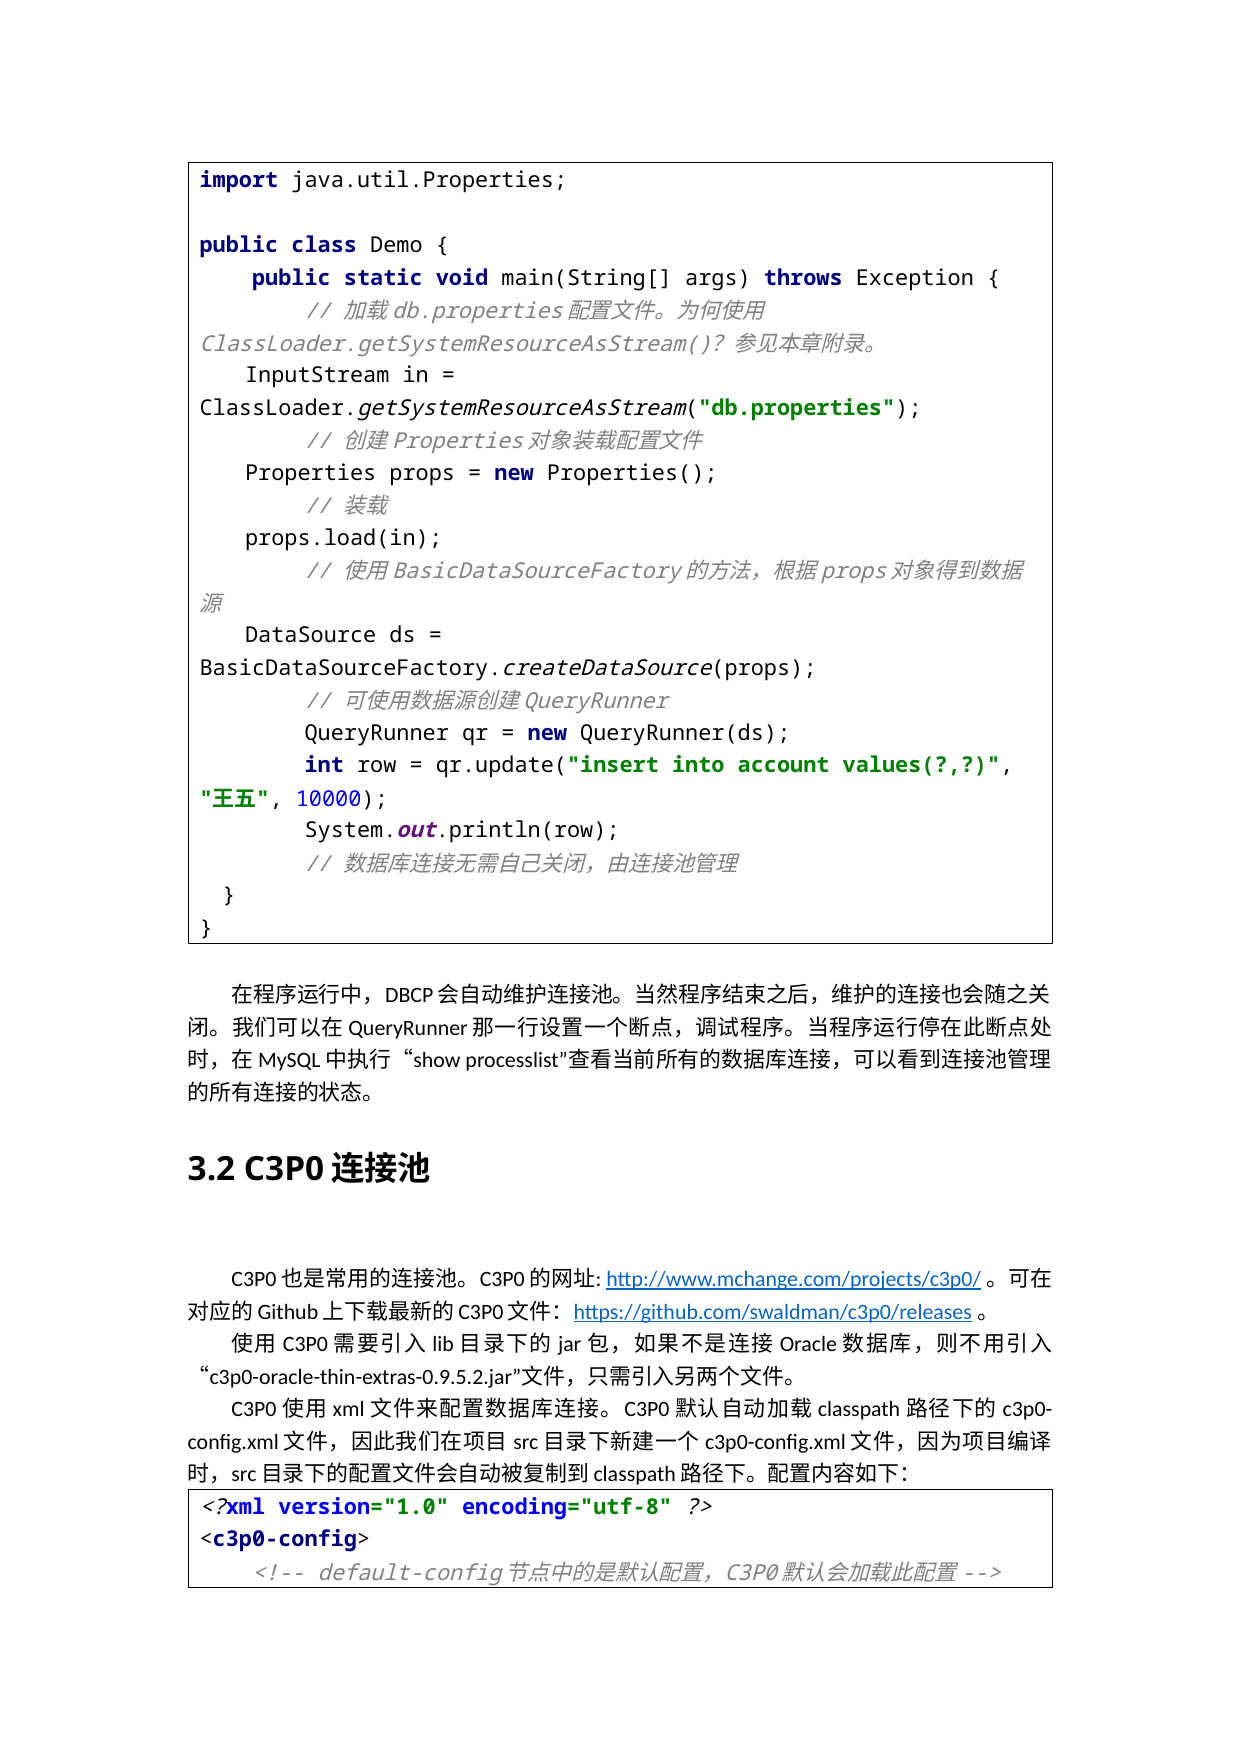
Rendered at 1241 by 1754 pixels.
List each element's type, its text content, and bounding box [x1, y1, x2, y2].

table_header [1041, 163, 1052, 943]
text 使用C3P0需要引入lib目录下的jar包，如果不是连接Oracle数据库，则不用引入“c3p0-oracle-thin-extras-0.9.5.2.jar”文件，只需引入另两个文件。 [187, 1326, 1053, 1391]
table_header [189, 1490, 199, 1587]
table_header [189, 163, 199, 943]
text 在程序运行中，DBCP会自动维护连接池。当然程序结束之后，维护的连接也会随之关闭。我们可以在QueryRunner那一行设置一个断点，调试程序。当程序运行停在此断点处时，在MySQL中执行“show processlist”查看当前所有的数据库连接，可以看到连接池管理的所有连接的状态。 [187, 977, 1053, 1107]
subtitle 3.2 C3P0连接池 [187, 1134, 1053, 1199]
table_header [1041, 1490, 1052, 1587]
text C3P0也是常用的连接池。C3P0的网址: http://www.mchange.com/projects/c3p0/ 。可在对应的Github上下载最新的C3P0文件：https://github.com/swaldman/c3p0/releases 。 [187, 1261, 1053, 1326]
text C3P0使用xml文件来配置数据库连接。C3P0默认自动加载classpath路径下的c3p0-config.xml文件，因此我们在项目src目录下新建一个c3p0-config.xml文件，因为项目编译时，src目录下的配置文件会自动被复制到classpath路径下。配置内容如下： [187, 1391, 1053, 1488]
